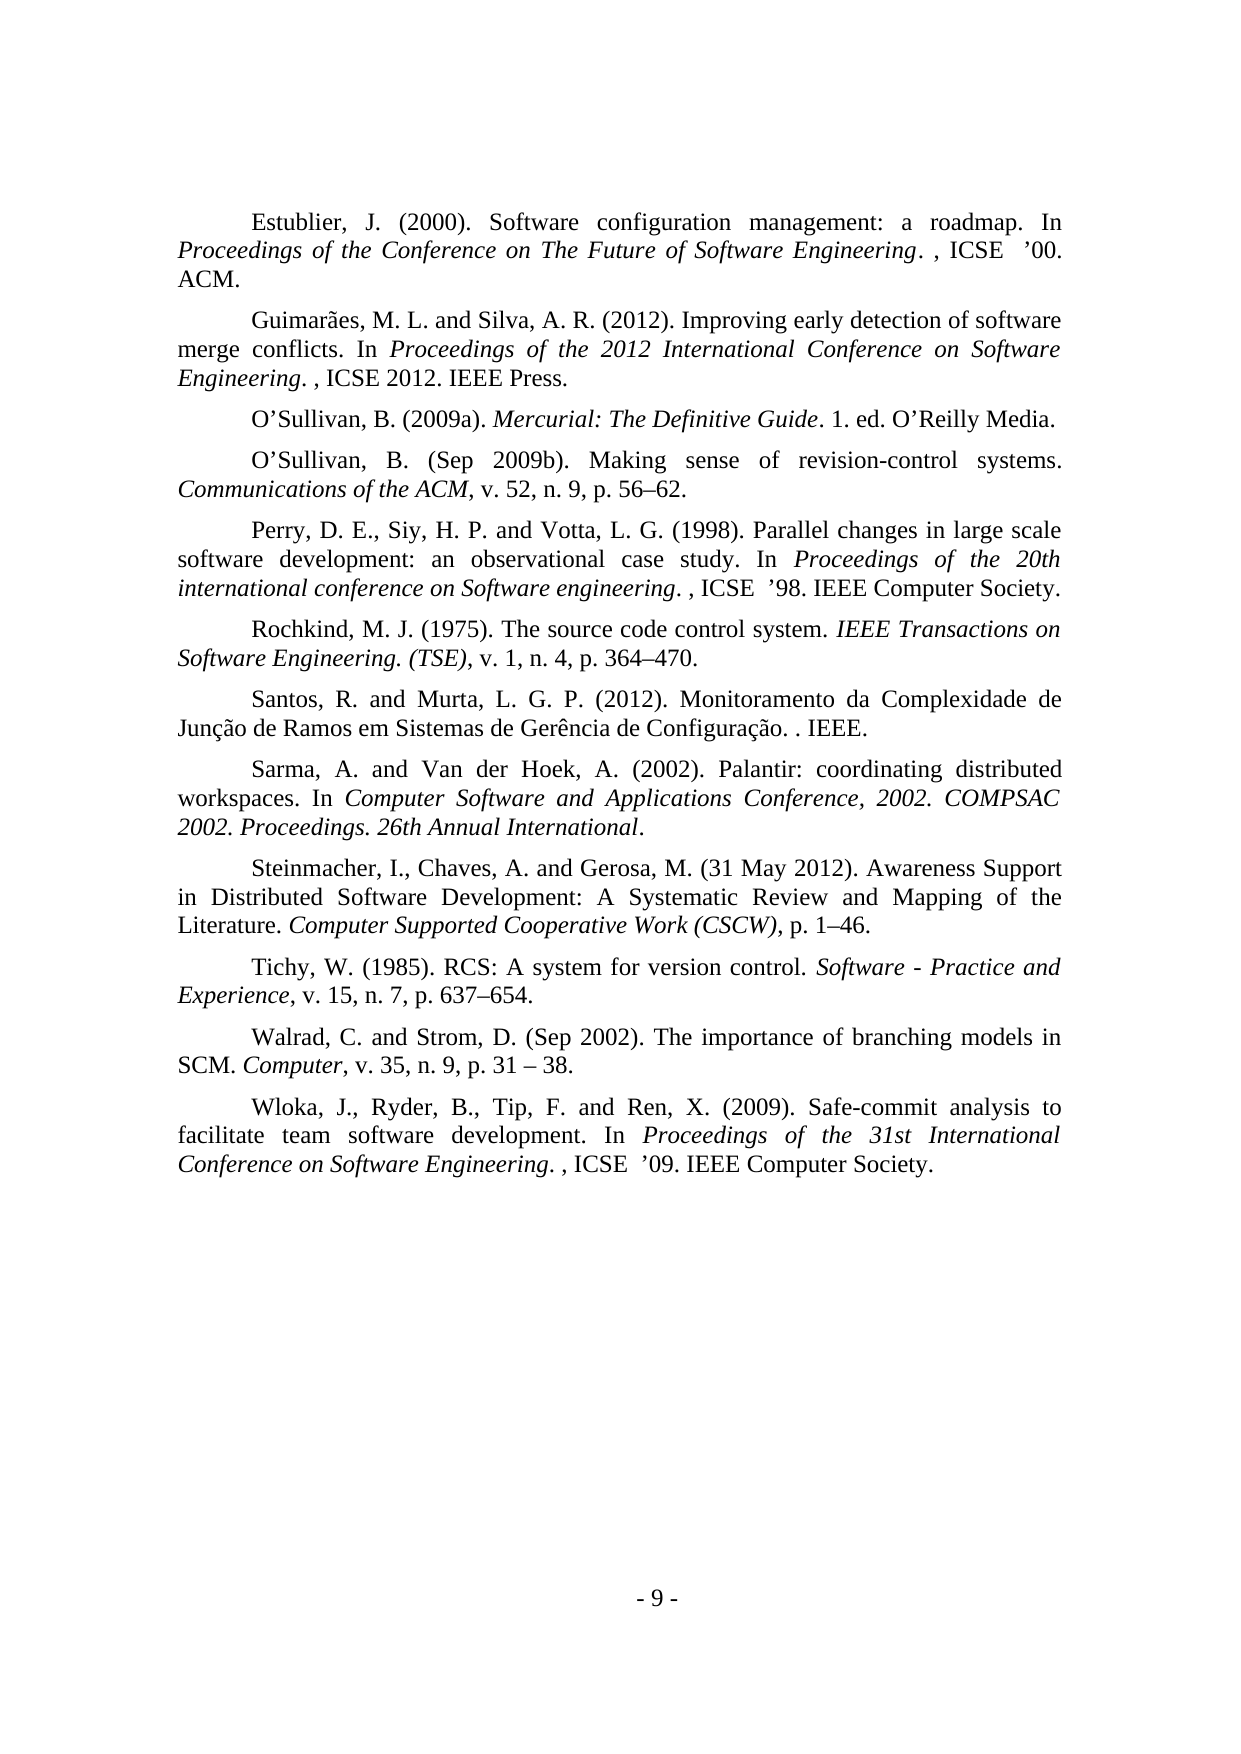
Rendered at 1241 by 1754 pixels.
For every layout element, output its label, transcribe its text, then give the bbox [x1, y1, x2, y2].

text Santos, R. and Murta, L. G. P. (2012). Monitoramento da Complexidade de Junção de Ramos em Sistemas de Gerência de Configuração. . IEEE. [177, 684, 1063, 742]
text Guimarães, M. L. and Silva, A. R. (2012). Improving early detection of software merge conflicts. In Proceedings of the 2012 International Conference on Software Engineering. , ICSE 2012. IEEE Press. [177, 306, 1063, 392]
text Perry, D. E., Siy, H. P. and Votta, L. G. (1998). Parallel changes in large scale software development: an observational case study. In Proceedings of the 20th international conference on Software engineering. , ICSE ’98. IEEE Computer Society. [177, 516, 1063, 602]
text O’Sullivan, B. (2009a). Mercurial: The Definitive Guide. 1. ed. O’Reilly Media. [177, 404, 1063, 433]
text Rochkind, M. J. (1975). The source code control system. IEEE Transactions on Software Engineering. (TSE), v. 1, n. 4, p. 364–470. [177, 614, 1063, 672]
text Steinmacher, I., Chaves, A. and Gerosa, M. (31 May 2012). Awareness Support in Distributed Software Development: A Systematic Review and Mapping of the Literature. Computer Supported Cooperative Work (CSCW), p. 1–46. [177, 853, 1063, 939]
text Sarma, A. and Van der Hoek, A. (2002). Palantir: coordinating distributed workspaces. In Computer Software and Applications Conference, 2002. COMPSAC 2002. Proceedings. 26th Annual International. [177, 754, 1063, 841]
text Tichy, W. (1985). RCS: A system for version control. Software - Practice and Experience, v. 15, n. 7, p. 637–654. [177, 952, 1063, 1009]
text Walrad, C. and Strom, D. (Sep 2002). The importance of branching models in SCM. Computer, v. 35, n. 9, p. 31 – 38. [177, 1022, 1063, 1079]
text Wloka, J., Ryder, B., Tip, F. and Ren, X. (2009). Safe-commit analysis to facilitate team software development. In Proceedings of the 31st International Conference on Software Engineering. , ICSE ’09. IEEE Computer Society. [177, 1092, 1063, 1178]
text Estublier, J. (2000). Software configuration management: a roadmap. In Proceedings of the Conference on The Future of Software Engineering. , ICSE ’00. ACM. [177, 207, 1063, 293]
text O’Sullivan, B. (Sep 2009b). Making sense of revision-control systems. Communications of the ACM, v. 52, n. 9, p. 56–62. [177, 446, 1063, 503]
